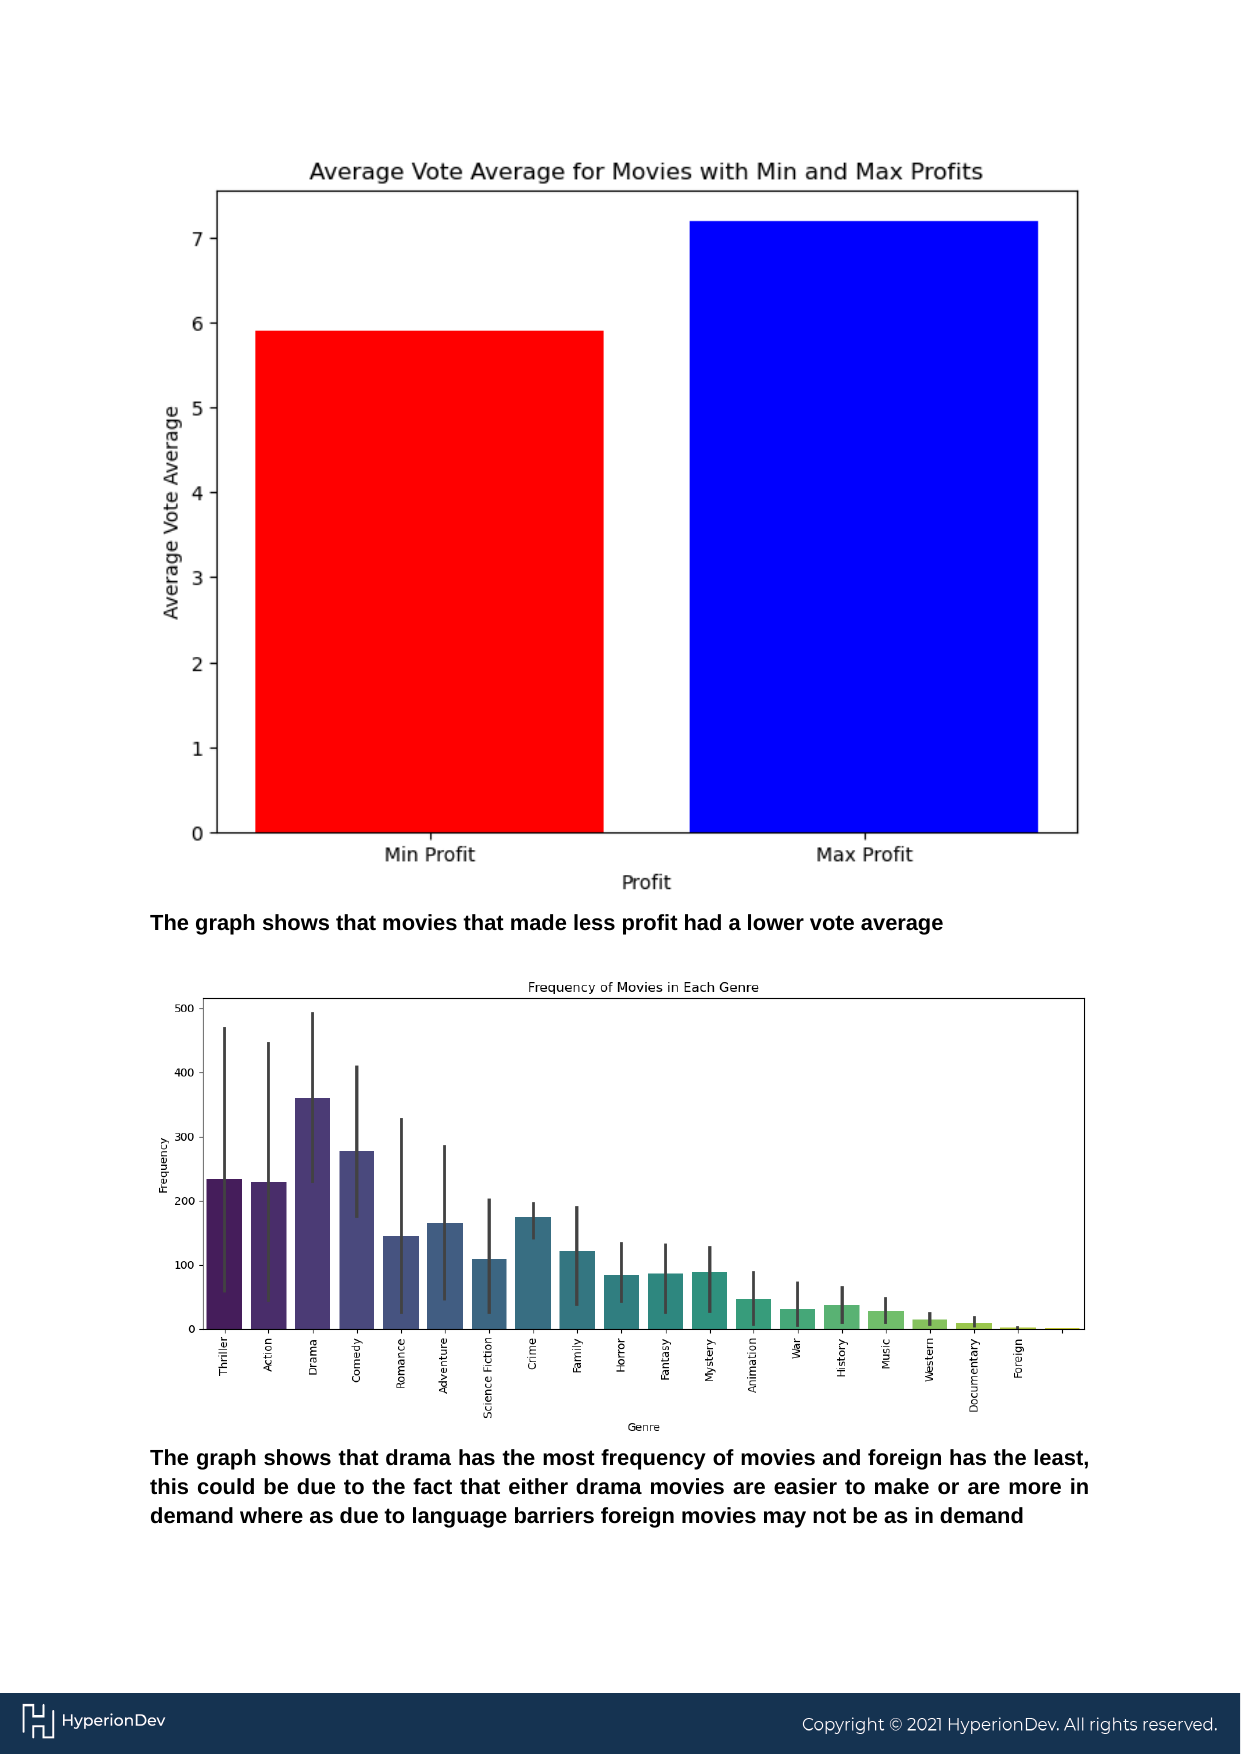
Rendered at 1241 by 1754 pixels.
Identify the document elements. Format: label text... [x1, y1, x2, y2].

picture [150, 974, 1091, 1441]
picture [150, 150, 1091, 906]
text The graph shows that drama has the most frequency of movies and foreign has the least, this could be due to the fact that either drama movies are easier to make or are more in demand where as due to language barriers foreign movies may not be as in demand [150, 1445, 1090, 1528]
picture [0, 1693, 1241, 1754]
text The graph shows that movies that made less profit had a lower vote average [150, 906, 1090, 934]
